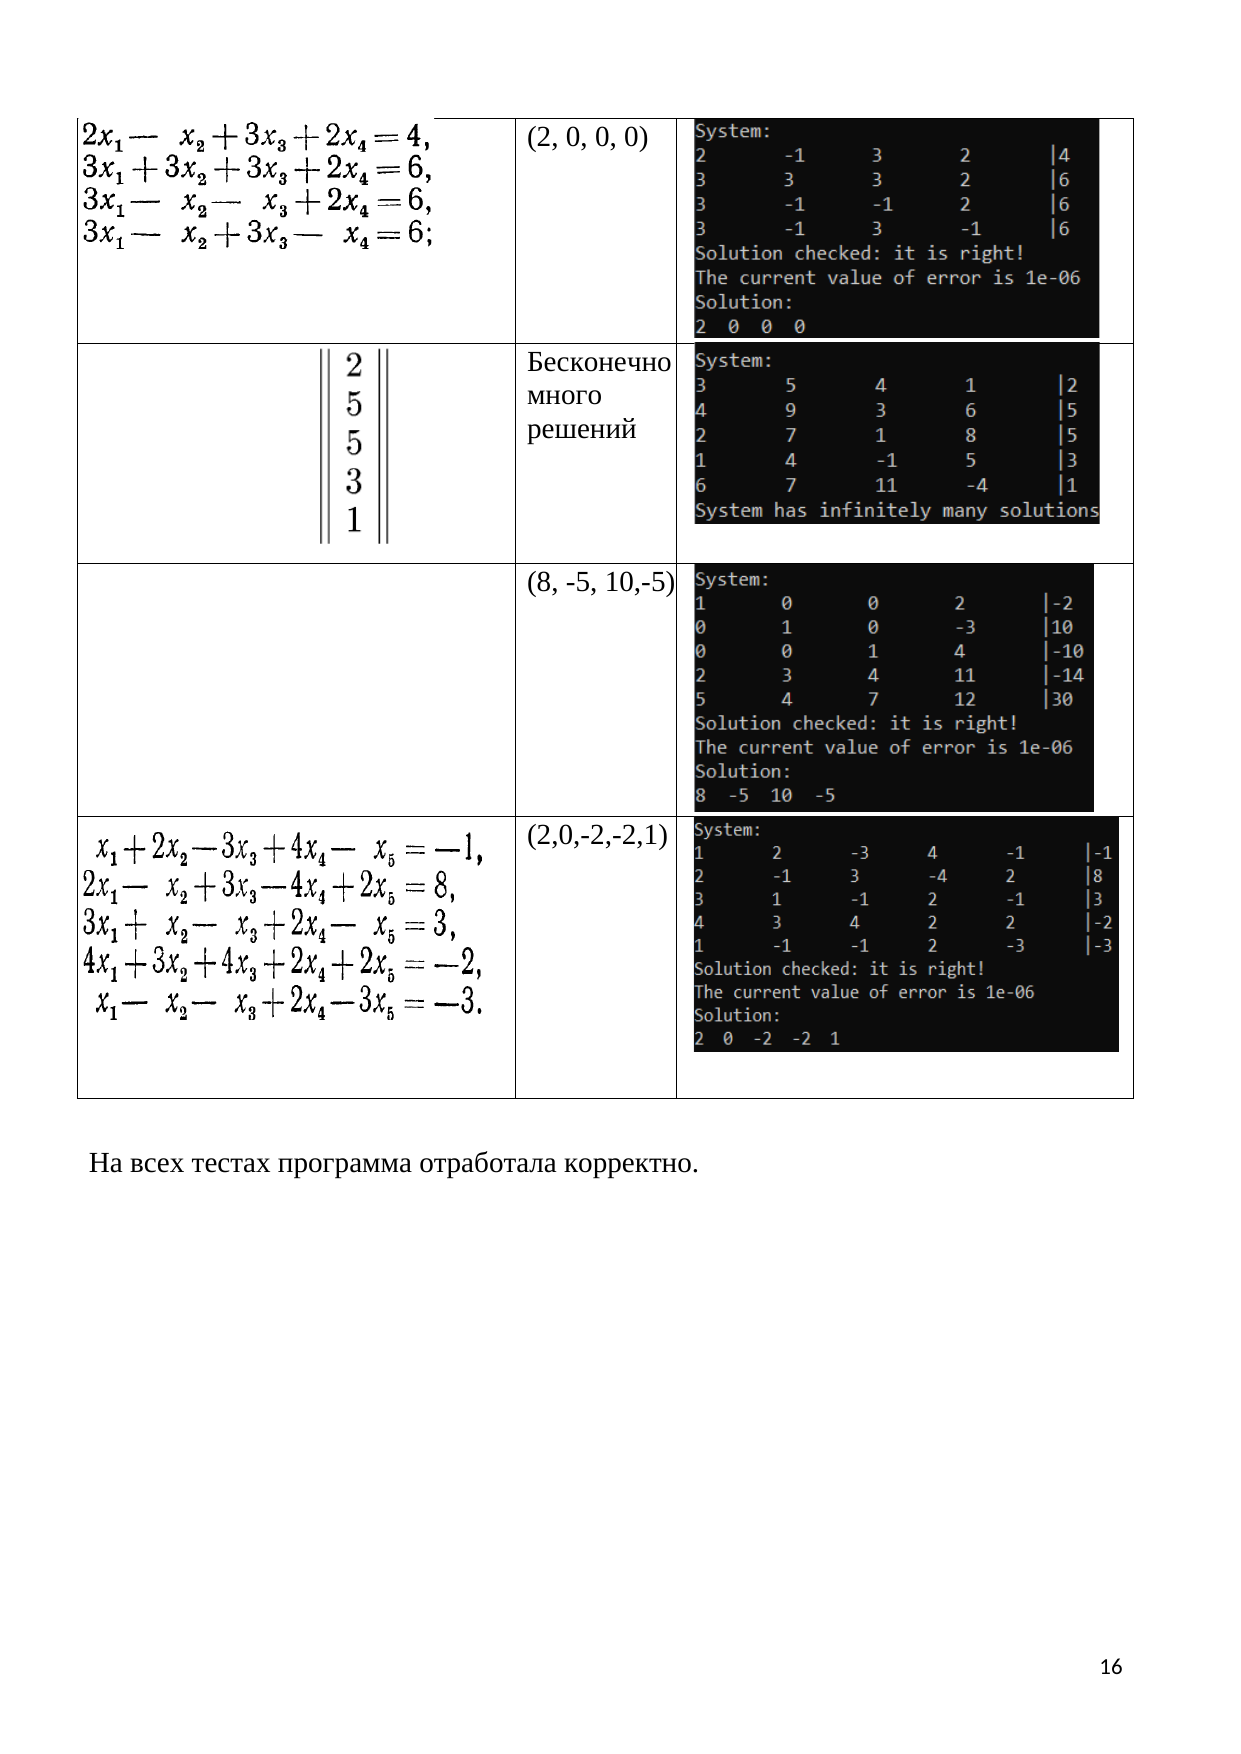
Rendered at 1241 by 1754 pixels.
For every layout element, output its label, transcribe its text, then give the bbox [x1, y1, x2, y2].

picture [694, 342, 1100, 524]
picture [78, 826, 485, 1020]
table_cell [677, 564, 1133, 816]
table_cell Бесконечно много решений [516, 344, 676, 563]
picture [694, 564, 1094, 812]
picture [78, 118, 435, 249]
picture [314, 346, 392, 546]
table_cell (2,0,-2,-2,1) [516, 817, 676, 1098]
table_cell [78, 564, 515, 816]
table_cell [78, 817, 515, 1098]
table_cell [677, 817, 1133, 1098]
table_cell [677, 344, 1133, 563]
text На всех тестах программа отработала корректно. [89, 1145, 1122, 1178]
picture [693, 816, 1119, 1052]
picture [694, 119, 1100, 338]
table_cell (8, -5, 10,-5) [516, 564, 676, 816]
table_cell [78, 344, 515, 563]
table_cell (2, 0, 0, 0) [516, 119, 676, 343]
table_cell [677, 119, 1133, 343]
table_cell [78, 119, 515, 343]
